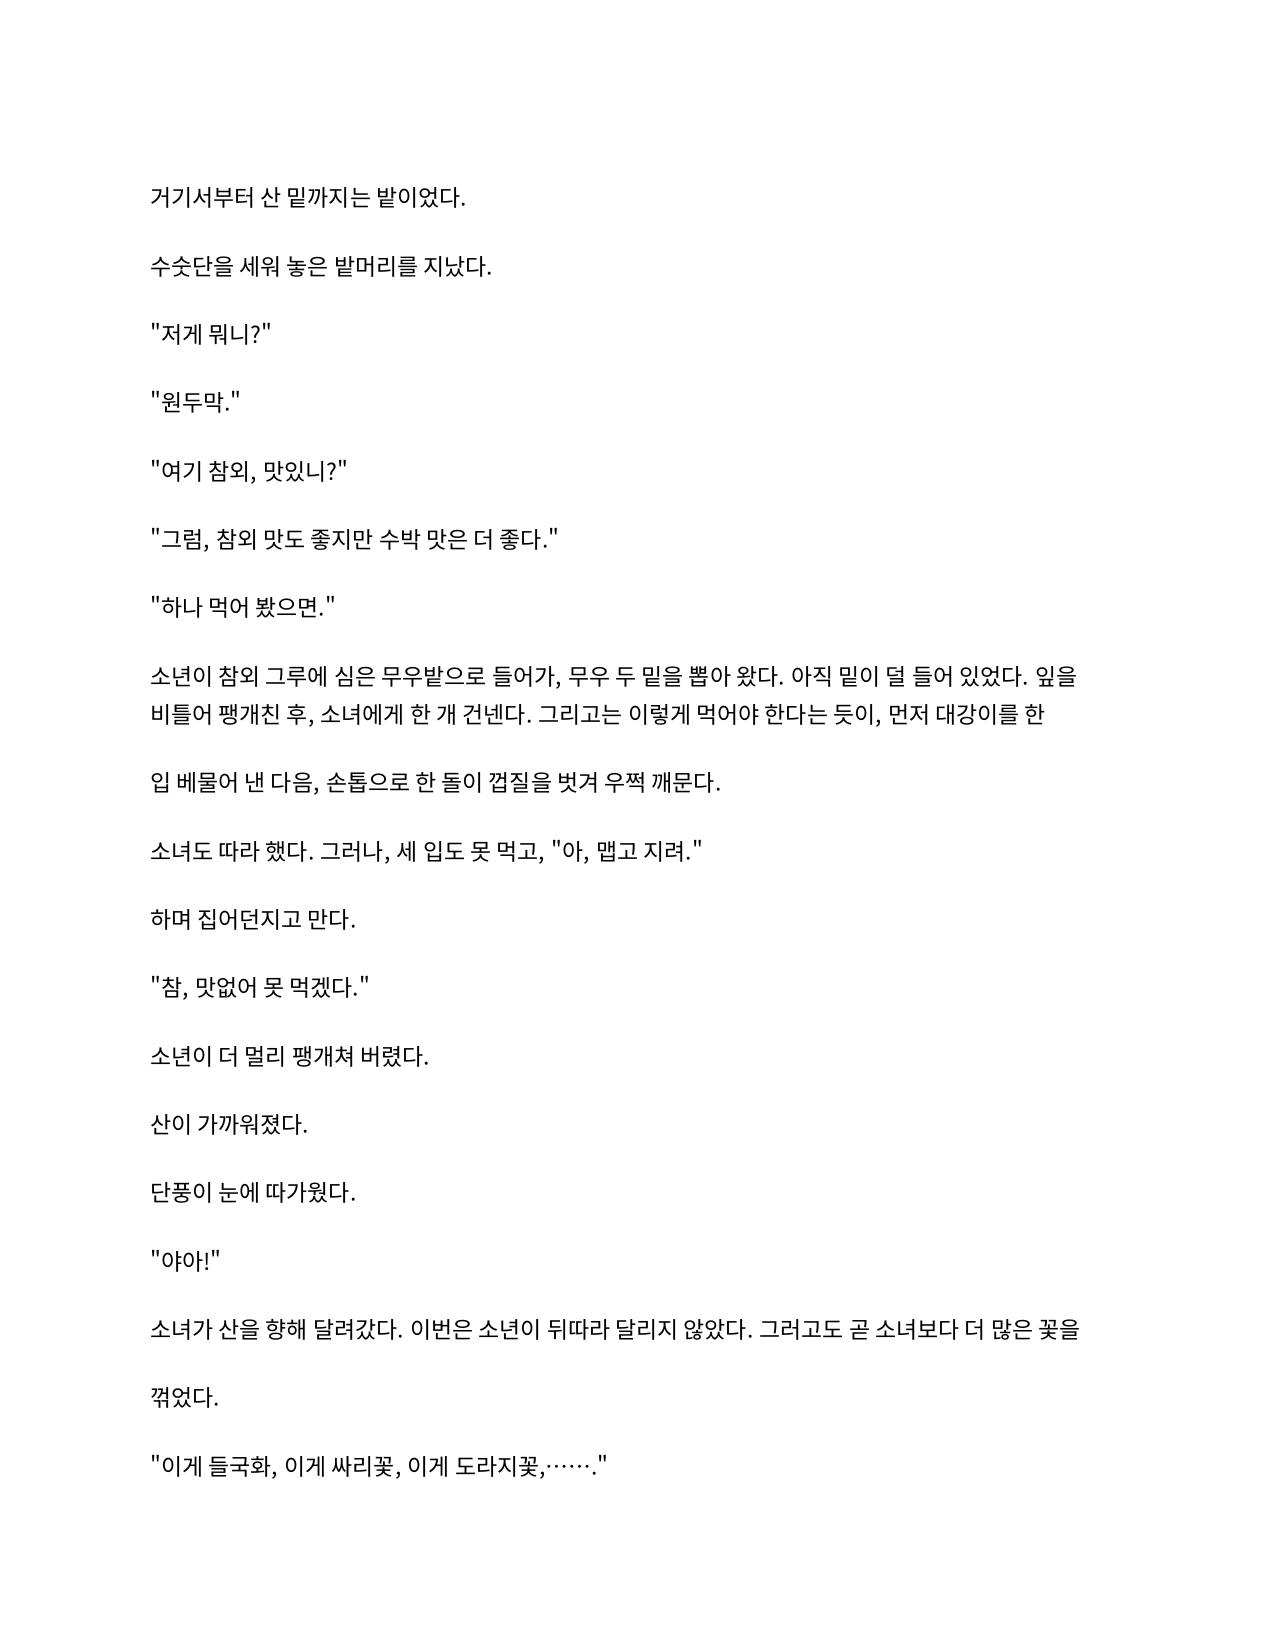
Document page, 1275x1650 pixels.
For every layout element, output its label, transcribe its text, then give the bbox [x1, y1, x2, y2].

text "참, 맛없어 못 먹겠다." [150, 970, 1125, 1003]
text 입 베물어 낸 다음, 손톱으로 한 돌이 껍질을 벗겨 우쩍 깨문다. [150, 765, 1125, 798]
text "그럼, 참외 맛도 좋지만 수박 맛은 더 좋다." [150, 522, 1125, 555]
text 단풍이 눈에 따가웠다. [150, 1175, 1125, 1208]
text 하며 집어던지고 만다. [150, 902, 1125, 935]
text "여기 참외, 맛있니?" [150, 453, 1125, 487]
text 소년이 더 멀리 팽개쳐 버렸다. [150, 1038, 1125, 1072]
text 소녀가 산을 향해 달려갔다. 이번은 소년이 뒤따라 달리지 않았다. 그러고도 곧 소녀보다 더 많은 꽃을 [150, 1312, 1125, 1345]
text 소녀도 따라 했다. 그러나, 세 입도 못 먹고, "아, 맵고 지려." [150, 833, 1125, 867]
text "이게 들국화, 이게 싸리꽃, 이게 도라지꽃,……." [150, 1448, 1125, 1482]
text "하나 먹어 봤으면." [150, 590, 1125, 623]
text 산이 가까워졌다. [150, 1107, 1125, 1140]
text "저게 뭐니?" [150, 317, 1125, 350]
text 소년이 참외 그루에 심은 무우밭으로 들어가, 무우 두 밑을 뽑아 왔다. 아직 밑이 덜 들어 있었다. 잎을 비틀어 팽개친 후, 소녀에게 한 개 건넨다. 그리고는 이렇게 먹어야 한다는 듯이, 먼저 대강이를 한 [150, 658, 1125, 730]
text "원두막." [150, 385, 1125, 418]
text 꺾었다. [150, 1380, 1125, 1413]
text 거기서부터 산 밑까지는 밭이었다. [150, 180, 1125, 213]
text 수숫단을 세워 놓은 밭머리를 지났다. [150, 248, 1125, 282]
text "야아!" [150, 1243, 1125, 1277]
